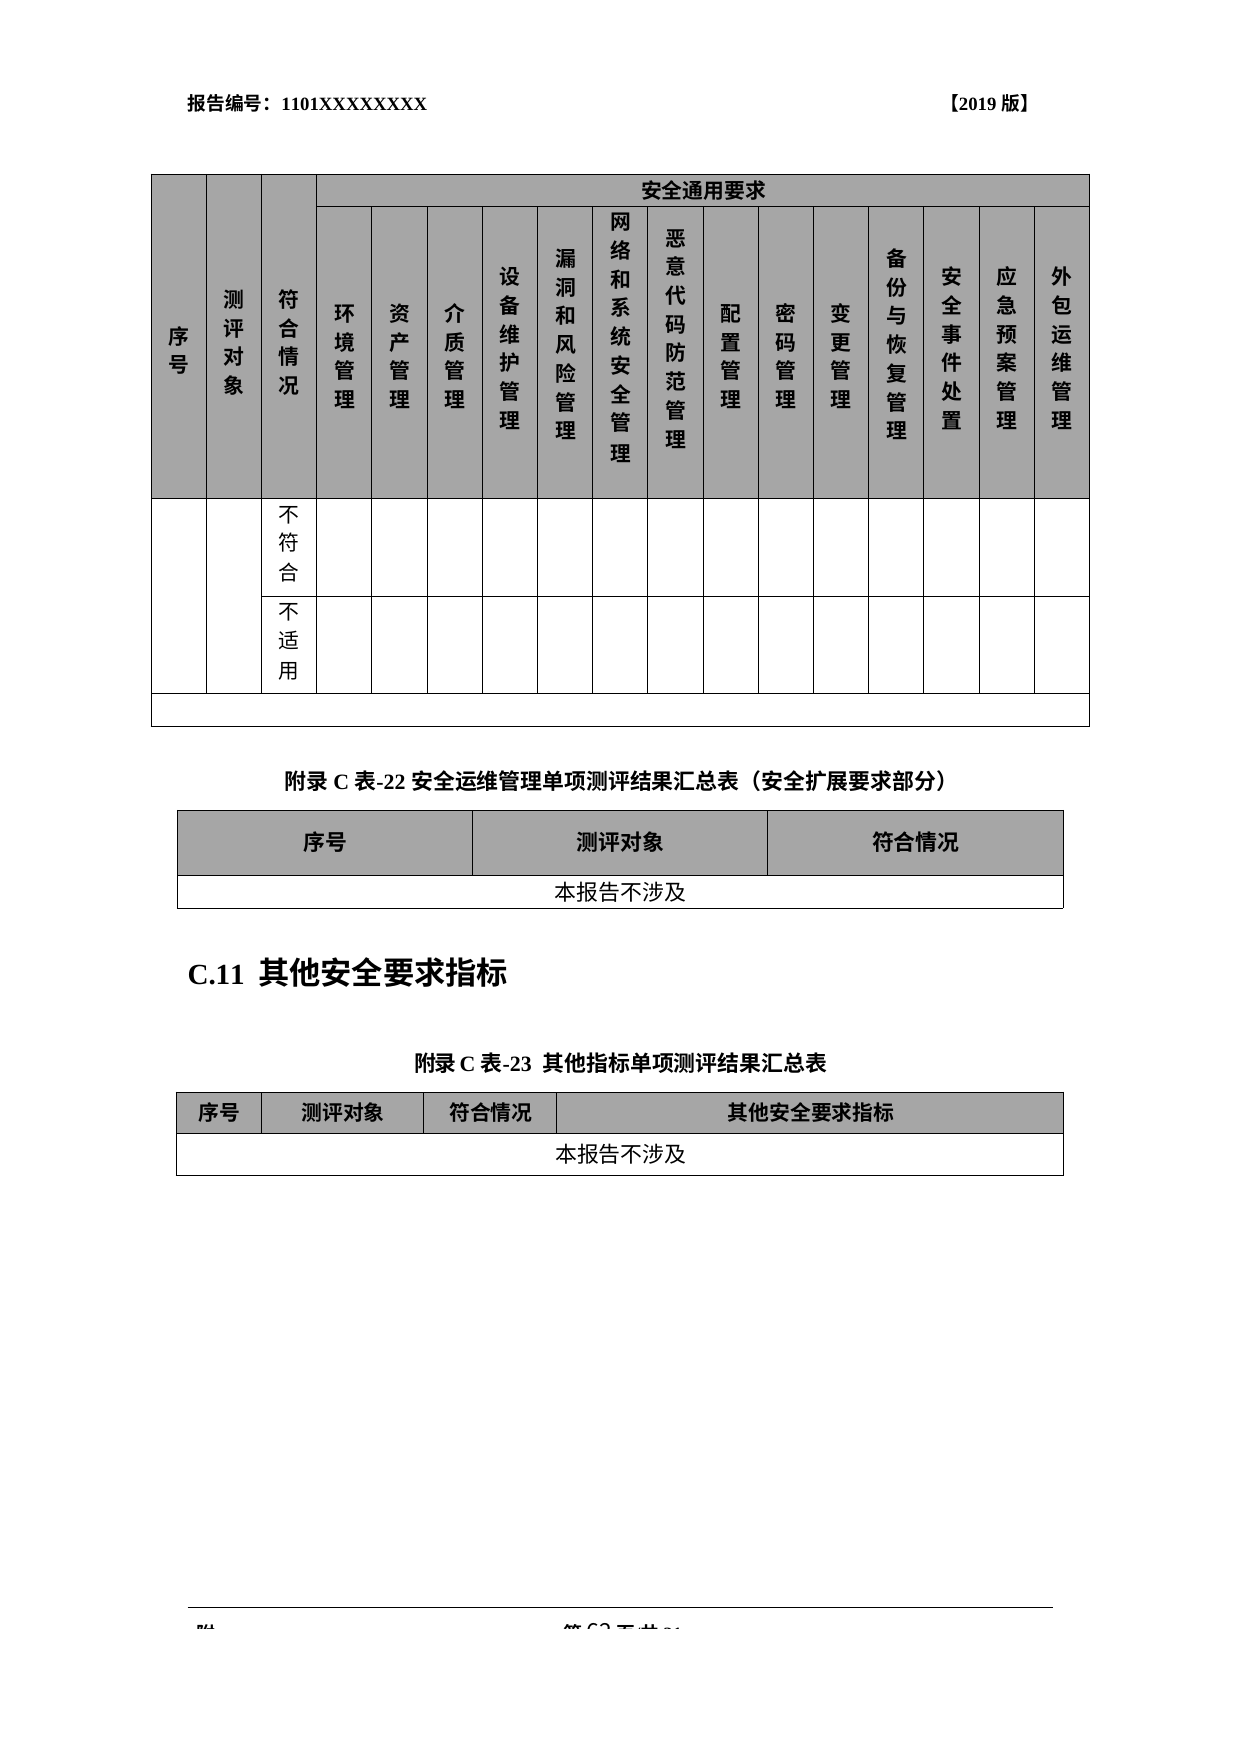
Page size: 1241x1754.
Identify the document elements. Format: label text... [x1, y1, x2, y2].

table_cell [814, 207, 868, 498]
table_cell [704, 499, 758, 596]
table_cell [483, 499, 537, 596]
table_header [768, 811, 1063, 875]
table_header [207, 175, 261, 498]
subtitle 其他安全要求指标 [187, 948, 1101, 993]
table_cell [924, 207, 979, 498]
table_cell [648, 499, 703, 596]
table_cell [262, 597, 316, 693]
text 附录 C 表-23 其他指标单项测评结果汇总表 [289, 1046, 952, 1078]
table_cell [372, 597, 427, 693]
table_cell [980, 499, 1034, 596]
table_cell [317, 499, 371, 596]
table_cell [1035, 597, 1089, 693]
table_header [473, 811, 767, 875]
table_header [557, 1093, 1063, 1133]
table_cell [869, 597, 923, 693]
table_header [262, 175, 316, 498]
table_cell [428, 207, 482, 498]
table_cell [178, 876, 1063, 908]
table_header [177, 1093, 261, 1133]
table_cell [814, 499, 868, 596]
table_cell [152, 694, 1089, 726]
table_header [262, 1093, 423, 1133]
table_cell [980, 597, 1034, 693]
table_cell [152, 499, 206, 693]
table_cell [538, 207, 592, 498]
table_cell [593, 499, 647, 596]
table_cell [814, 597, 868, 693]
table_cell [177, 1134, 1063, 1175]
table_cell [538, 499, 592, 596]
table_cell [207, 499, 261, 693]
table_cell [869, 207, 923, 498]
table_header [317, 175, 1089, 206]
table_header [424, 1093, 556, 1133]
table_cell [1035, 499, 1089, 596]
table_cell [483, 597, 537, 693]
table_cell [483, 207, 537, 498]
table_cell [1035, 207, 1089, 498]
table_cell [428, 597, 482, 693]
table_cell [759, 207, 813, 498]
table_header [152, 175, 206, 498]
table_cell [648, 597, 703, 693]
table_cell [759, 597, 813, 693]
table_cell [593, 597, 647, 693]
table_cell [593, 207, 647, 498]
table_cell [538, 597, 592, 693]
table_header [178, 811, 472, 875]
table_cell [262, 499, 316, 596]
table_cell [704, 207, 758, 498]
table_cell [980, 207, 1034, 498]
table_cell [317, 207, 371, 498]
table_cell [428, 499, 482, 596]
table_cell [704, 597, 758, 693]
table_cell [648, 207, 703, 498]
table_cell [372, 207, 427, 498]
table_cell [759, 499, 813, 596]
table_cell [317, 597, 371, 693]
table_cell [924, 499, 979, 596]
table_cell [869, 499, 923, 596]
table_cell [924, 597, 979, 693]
text 附录 C 表-22 安全运维管理单项测评结果汇总表（安全扩展要求部分） [278, 764, 964, 796]
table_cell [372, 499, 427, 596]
